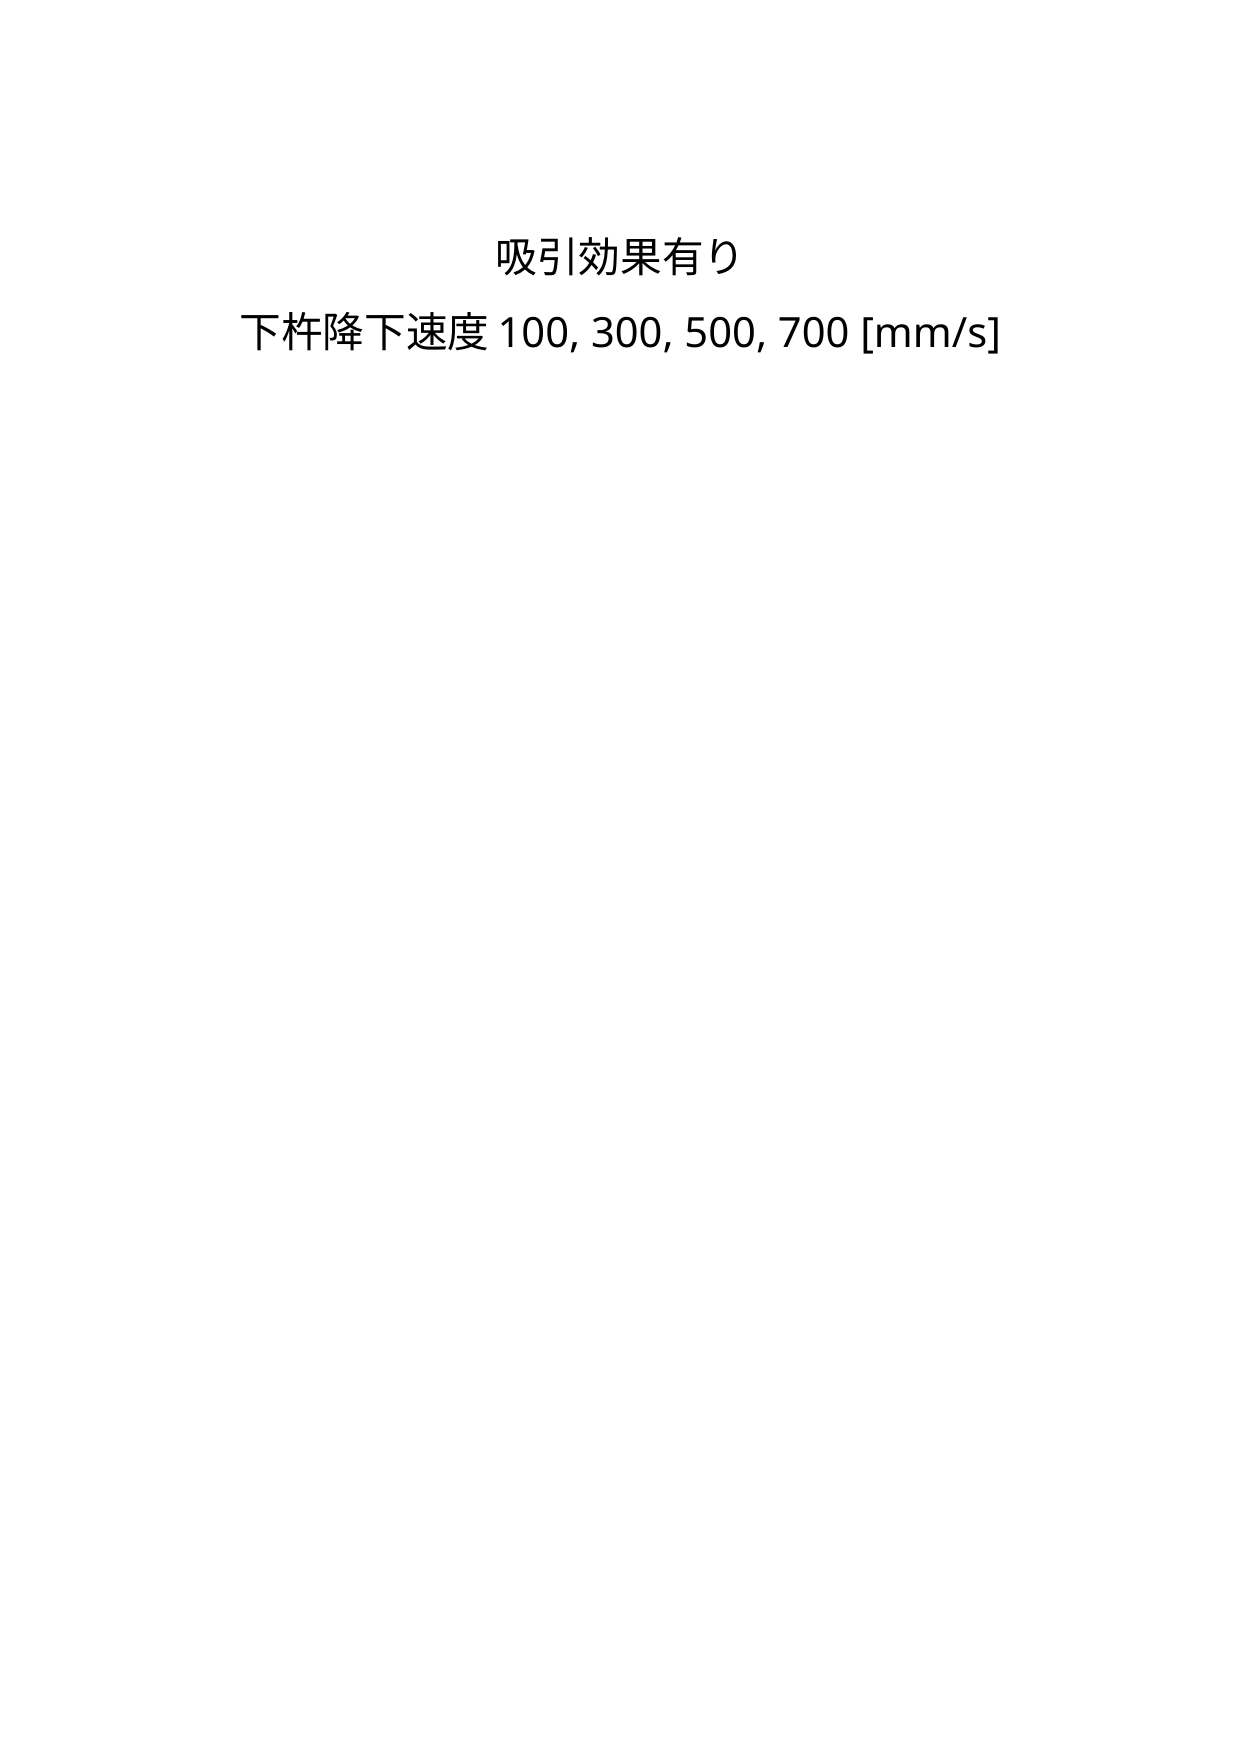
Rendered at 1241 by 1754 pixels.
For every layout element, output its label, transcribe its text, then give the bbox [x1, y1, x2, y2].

text 下杵降下速度100, 300, 500, 700 [mm/s] [177, 292, 1063, 367]
text 吸引効果有り [177, 217, 1063, 292]
